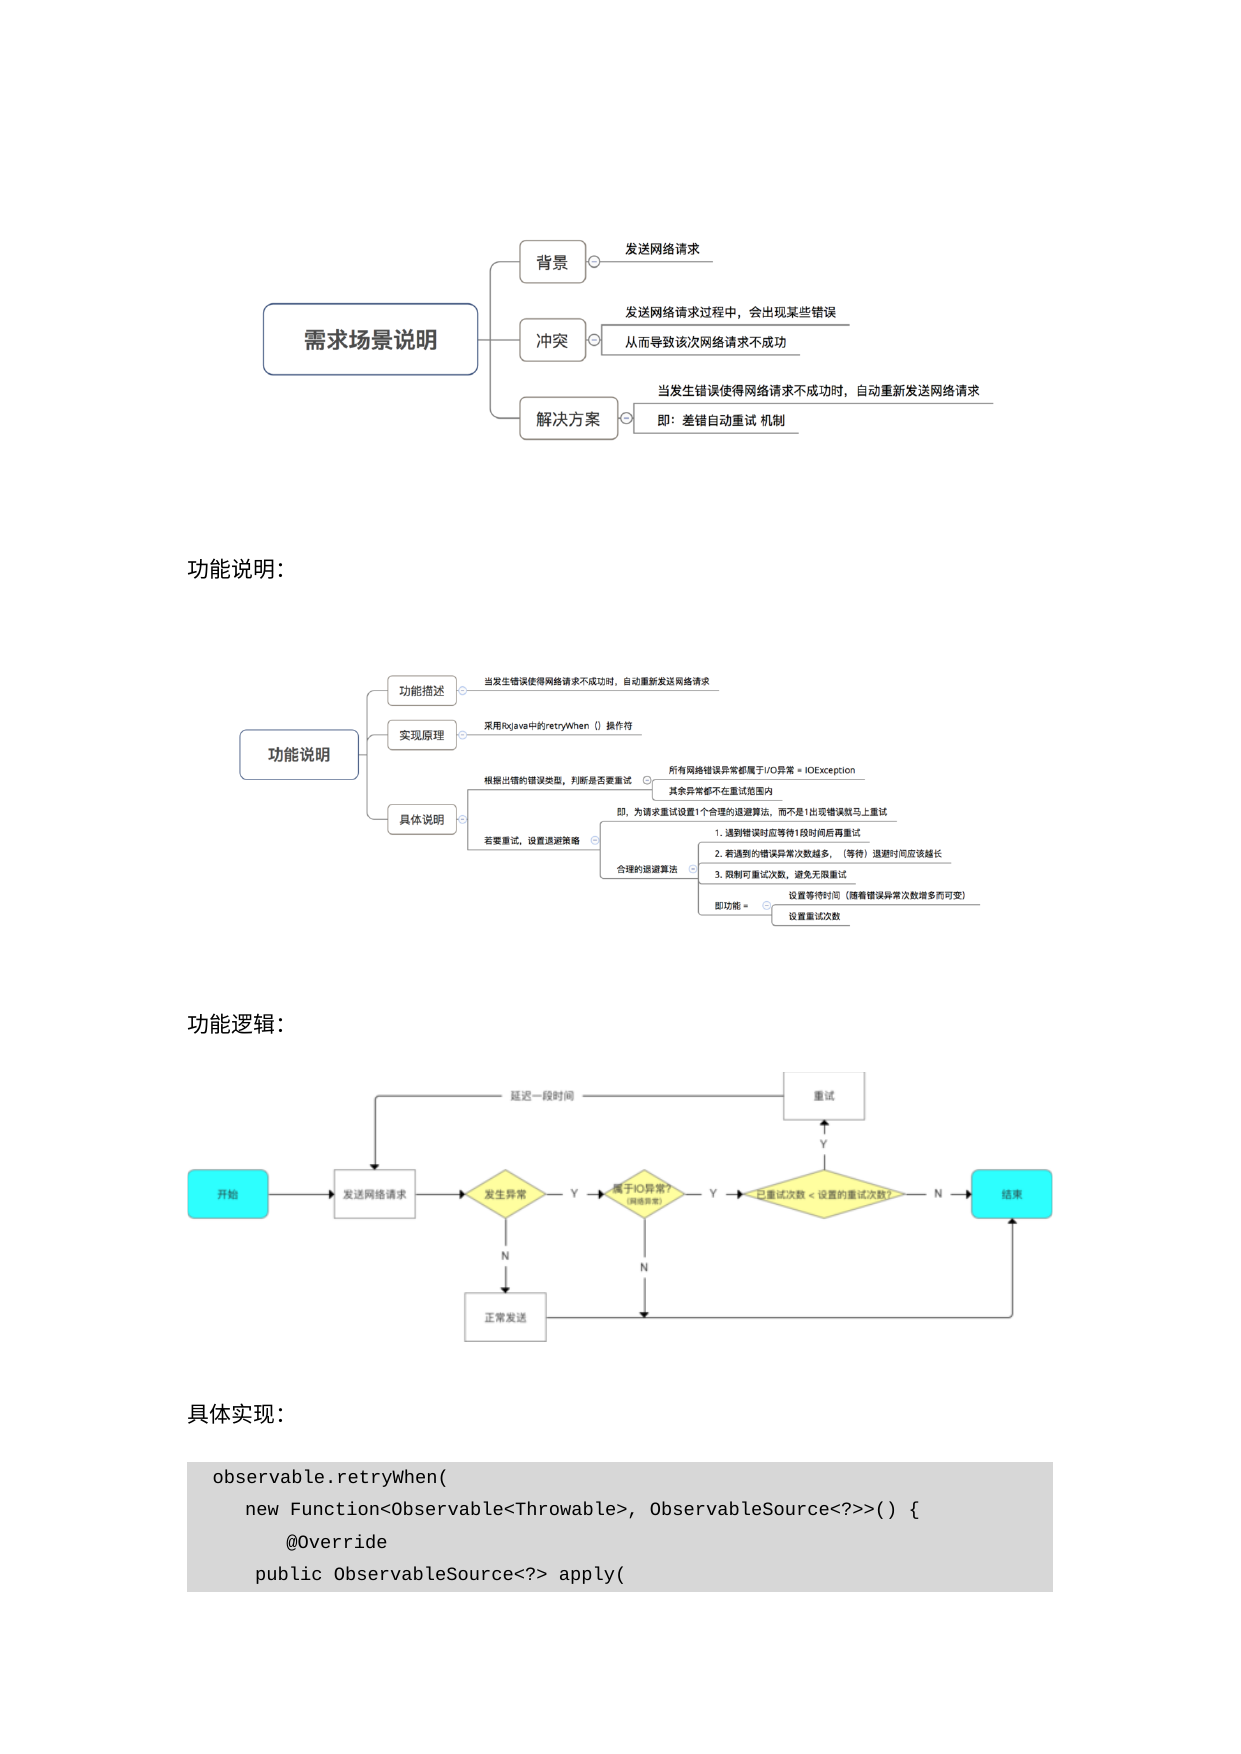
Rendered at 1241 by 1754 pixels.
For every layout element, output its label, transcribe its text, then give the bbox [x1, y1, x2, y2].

picture [187, 1072, 1053, 1342]
text new Function<Observable<Throwable>, ObservableSource<?>>() { @Override public ObservableSource<?> apply( [187, 1494, 1053, 1592]
text 功能逻辑： [187, 1007, 1053, 1039]
picture [187, 162, 1052, 538]
text observable.retryWhen( [187, 1462, 1053, 1494]
picture [187, 617, 1052, 996]
text 具体实现： [187, 1397, 1053, 1429]
text 功能说明： [187, 552, 1053, 584]
